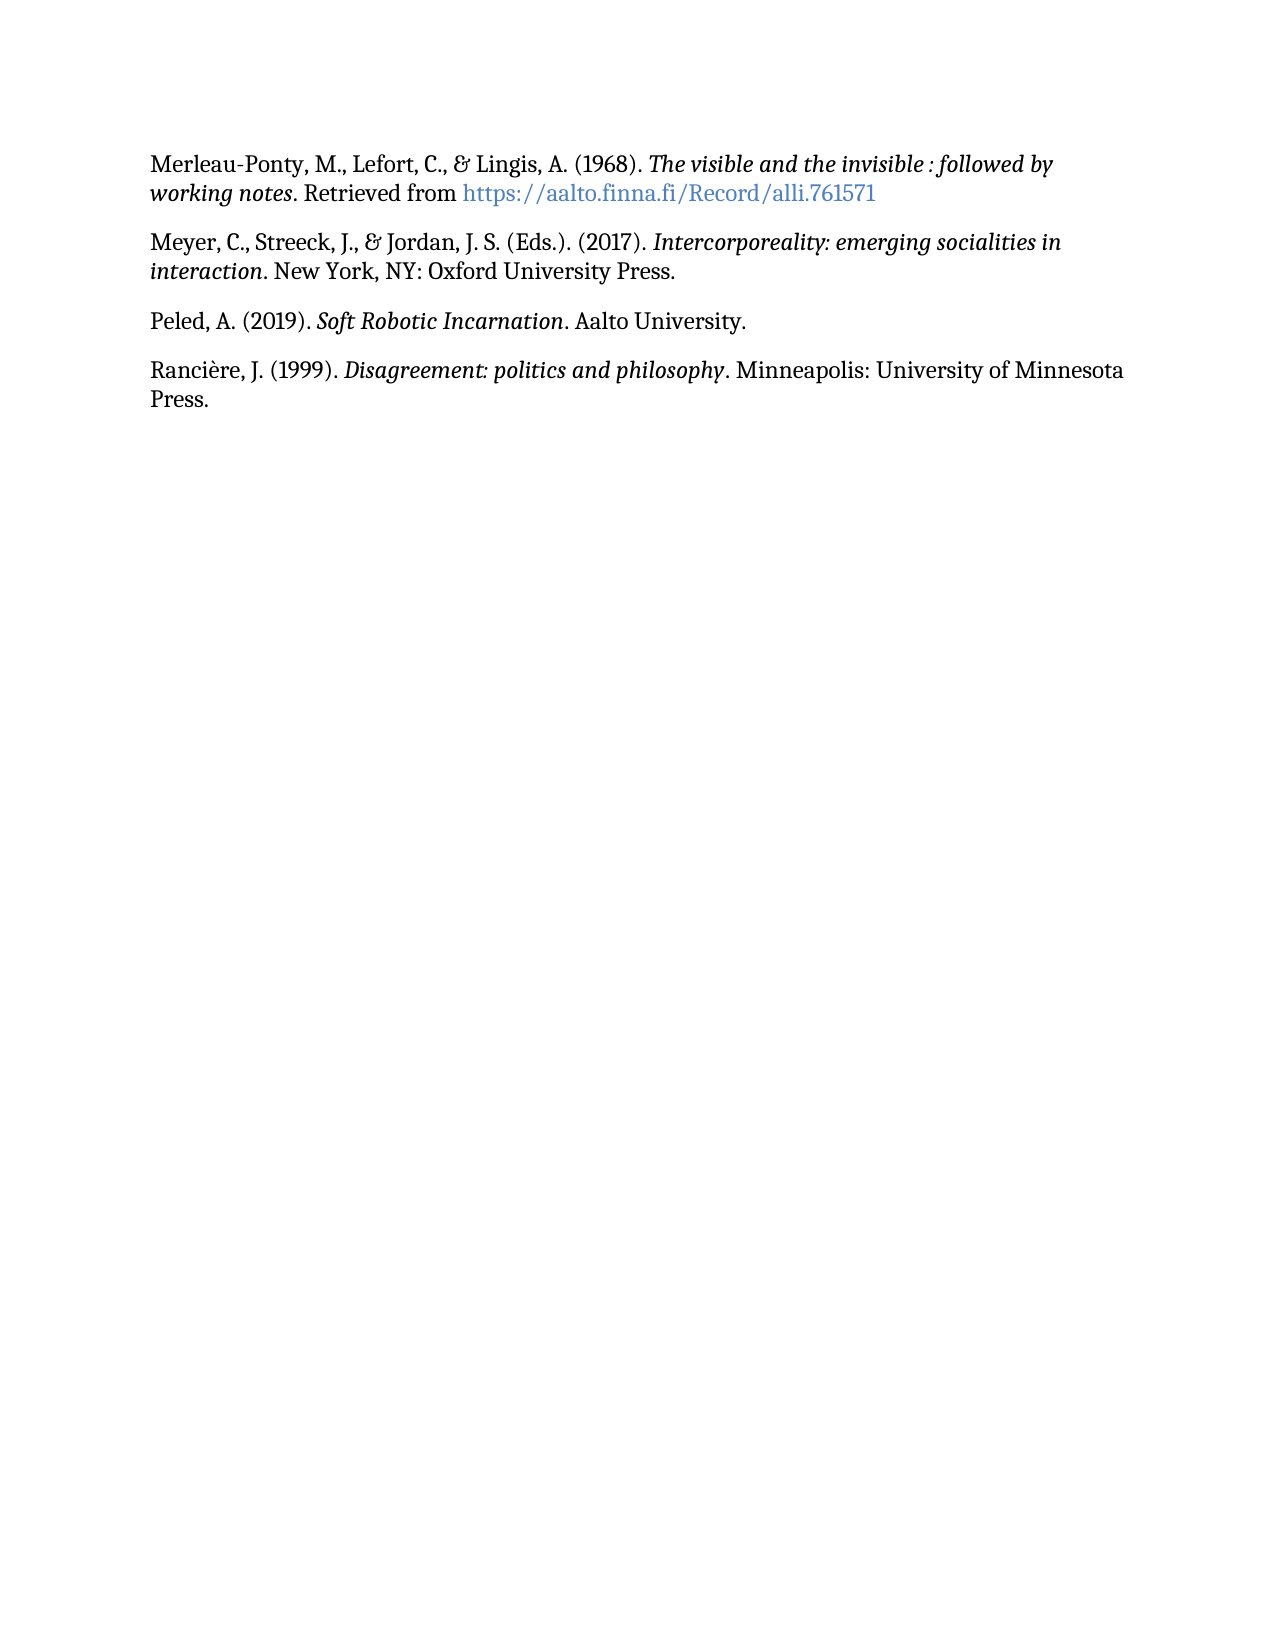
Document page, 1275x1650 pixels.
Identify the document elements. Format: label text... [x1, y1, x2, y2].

text Meyer, C., Streeck, J., & Jordan, J. S. (Eds.). (2017). Intercorporeality: emerging socialities in interaction. New York, NY: Oxford University Press. [150, 228, 1125, 286]
text Peled, A. (2019). Soft Robotic Incarnation. Aalto University. [150, 307, 1125, 335]
text Rancière, J. (1999). Disagreement: politics and philosophy. Minneapolis: University of Minnesota Press. [150, 356, 1125, 414]
text Merleau-Ponty, M., Lefort, C., & Lingis, A. (1968). The visible and the invisible : followed by working notes. Retrieved from https://aalto.finna.fi/Record/alli.761571 [150, 150, 1125, 207]
